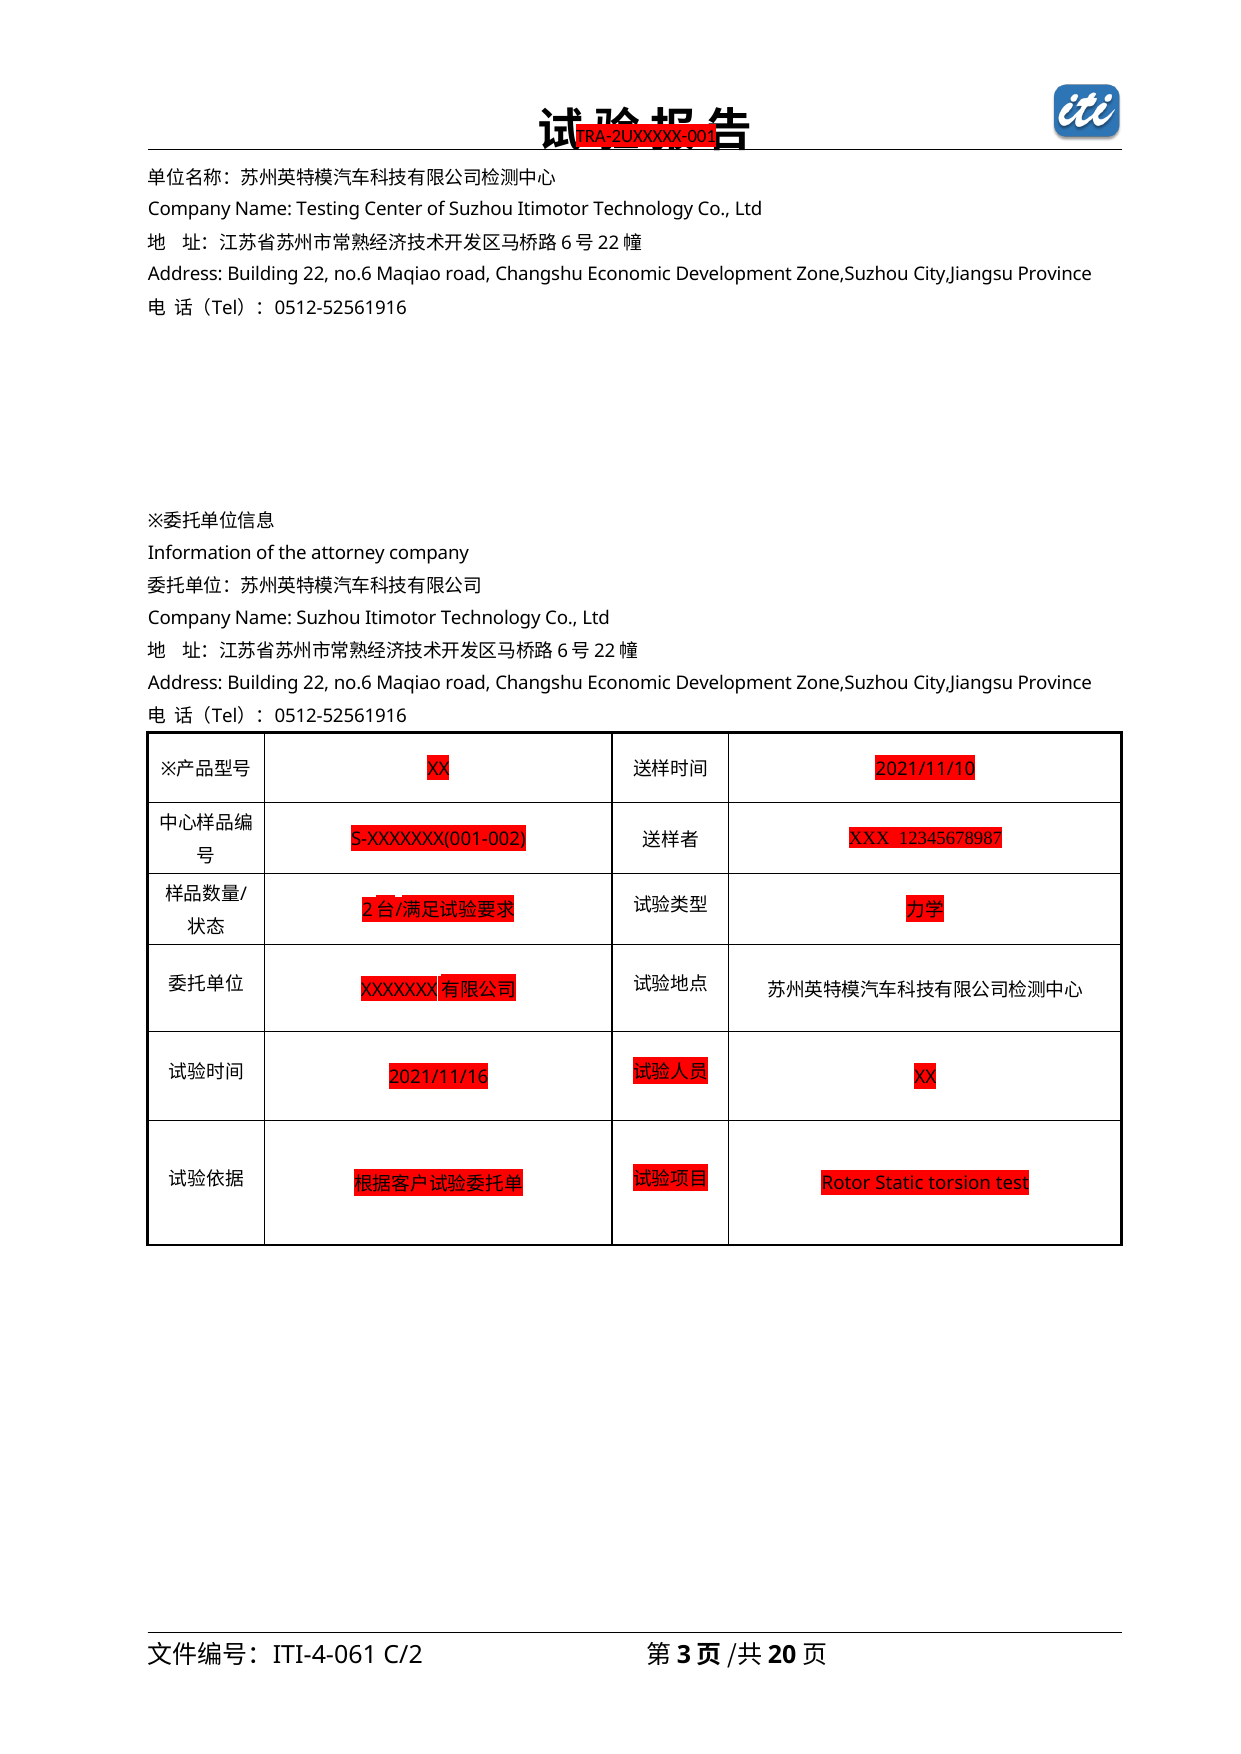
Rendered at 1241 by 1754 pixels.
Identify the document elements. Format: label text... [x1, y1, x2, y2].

table_cell XX [729, 1032, 1120, 1119]
table_cell 试验人员 [613, 1032, 728, 1119]
text ※委托单位信息 [148, 503, 1122, 536]
text Company Name: Suzhou Itimotor Technology Co., Ltd [148, 601, 1122, 633]
table_cell 2021/11/16 [265, 1032, 611, 1119]
table_cell 试验时间 [149, 1032, 264, 1119]
table_cell 根据客户试验委托单 [265, 1121, 611, 1244]
table_cell XXX 12345678987 [729, 803, 1120, 872]
table_cell 试验类型 [613, 874, 728, 943]
table_cell 试验项目 [613, 1121, 728, 1244]
table_header 送样时间 [613, 734, 728, 802]
text Information of the attorney company [148, 536, 1122, 568]
table_cell 2台/满足试验要求 [265, 874, 611, 943]
table_cell 试验依据 [149, 1121, 264, 1244]
table_cell Rotor Static torsion test [729, 1121, 1120, 1244]
text 地 址：江苏省苏州市常熟经济技术开发区马桥路6号22幢 [148, 633, 1122, 666]
text 电 话（Tel）：0512-52561916 [148, 698, 1122, 731]
text 委托单位：苏州英特模汽车科技有限公司 [148, 568, 1122, 601]
text 单位名称：苏州英特模汽车科技有限公司检测中心 [148, 160, 1122, 192]
picture [1050, 83, 1123, 143]
table_cell 苏州英特模汽车科技有限公司检测中心 [729, 945, 1120, 1031]
table_cell 试验地点 [613, 945, 728, 1031]
table_header ※产品型号 [149, 734, 264, 802]
table_cell 中心样品编号 [149, 803, 264, 872]
table_cell XXXXXXX有限公司 [265, 945, 611, 1031]
table_cell 送样者 [613, 803, 728, 872]
text 电 话（Tel）：0512-52561916 [148, 290, 1122, 322]
text 地 址：江苏省苏州市常熟经济技术开发区马桥路6号22幢 [148, 225, 1122, 257]
table_cell 力学 [729, 874, 1120, 943]
table_cell 委托单位 [149, 945, 264, 1031]
table_cell S-XXXXXXX(001-002) [265, 803, 611, 872]
text Address: Building 22, no.6 Maqiao road, Changshu Economic Development Zone,Suzhou City,Jiangsu Province [148, 257, 1122, 290]
text Company Name: Testing Center of Suzhou Itimotor Technology Co., Ltd [148, 192, 1122, 225]
table_header 2021/11/10 [729, 734, 1120, 802]
table_cell 样品数量/状态 [149, 874, 264, 943]
text Address: Building 22, no.6 Maqiao road, Changshu Economic Development Zone,Suzhou City,Jiangsu Province [148, 666, 1122, 698]
table_header XX [265, 734, 611, 802]
